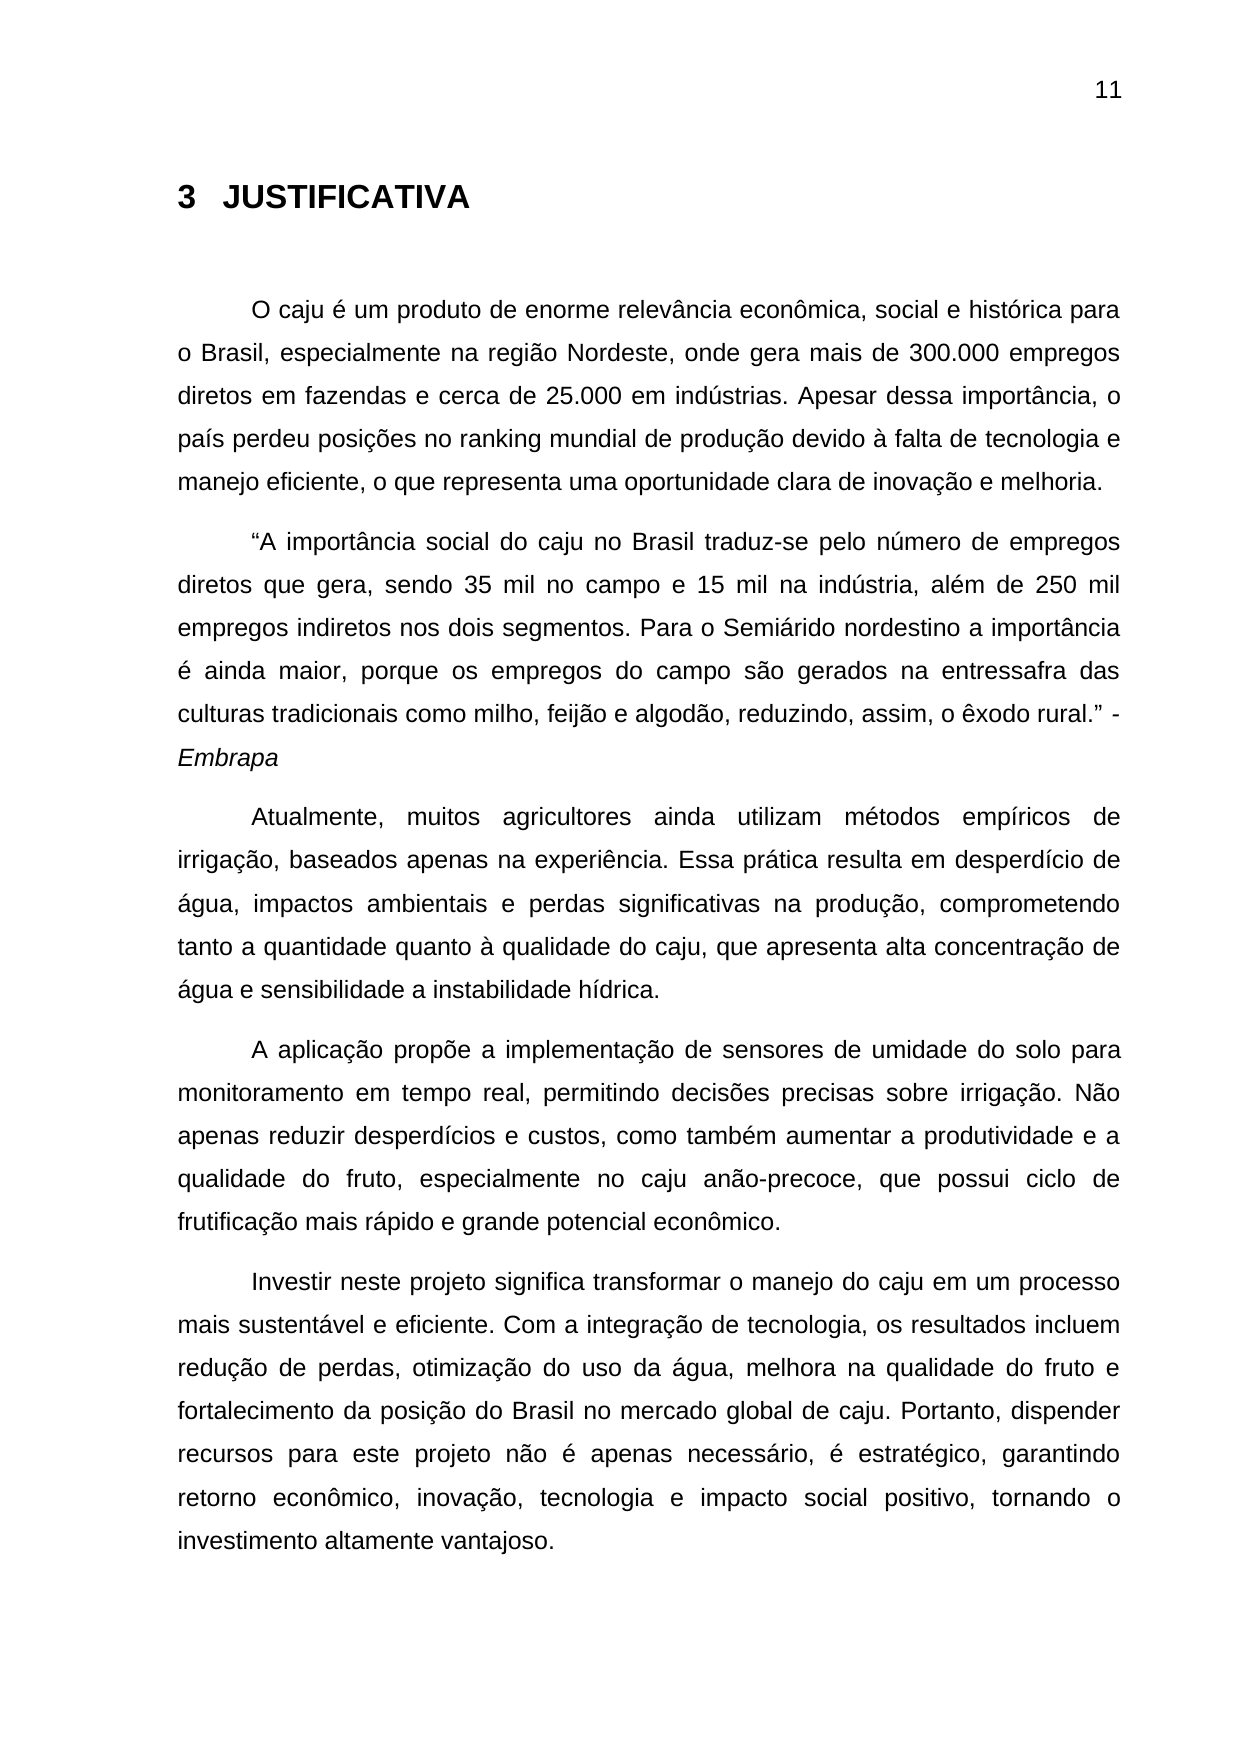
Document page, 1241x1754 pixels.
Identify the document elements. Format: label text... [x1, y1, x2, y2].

text Atualmente, muitos agricultores ainda utilizam métodos empíricos de irrigação, baseados apenas na experiência. Essa prática resulta em desperdício de água, impactos ambientais e perdas significativas na produção, comprometendo tanto a quantidade quanto à qualidade do caju, que apresenta alta concentração de água e sensibilidade a instabilidade hídrica. [177, 802, 1122, 1003]
text A aplicação propõe a implementação de sensores de umidade do solo para monitoramento em tempo real, permitindo decisões precisas sobre irrigação. Não apenas reduzir desperdícios e custos, como também aumentar a produtividade e a qualidade do fruto, especialmente no caju anão-precoce, que possui ciclo de frutificação mais rápido e grande potencial econômico. [177, 1034, 1122, 1236]
text O caju é um produto de enorme relevância econômica, social e histórica para o Brasil, especialmente na região Nordeste, onde gera mais de 300.000 empregos diretos em fazendas e cerca de 25.000 em indústrias. Apesar dessa importância, o país perdeu posições no ranking mundial de produção devido à falta de tecnologia e manejo eficiente, o que representa uma oportunidade clara de inovação e melhoria. [177, 294, 1122, 496]
text “A importância social do caju no Brasil traduz-se pelo número de empregos diretos que gera, sendo 35 mil no campo e 15 mil na indústria, além de 250 mil empregos indiretos nos dois segmentos. Para o Semiárido nordestino a importância é ainda maior, porque os empregos do campo são gerados na entressafra das culturas tradicionais como milho, feijão e algodão, reduzindo, assim, o êxodo rural.” - Embrapa [177, 527, 1122, 771]
text Investir neste projeto significa transformar o manejo do caju em um processo mais sustentável e eficiente. Com a integração de tecnologia, os resultados incluem redução de perdas, otimização do uso da água, melhora na qualidade do fruto e fortalecimento da posição do Brasil no mercado global de caju. Portanto, dispender recursos para este projeto não é apenas necessário, é estratégico, garantindo retorno econômico, inovação, tecnologia e impacto social positivo, tornando o investimento altamente vantajoso. [177, 1267, 1122, 1554]
subtitle JUSTIFICATIVA [177, 177, 1122, 216]
